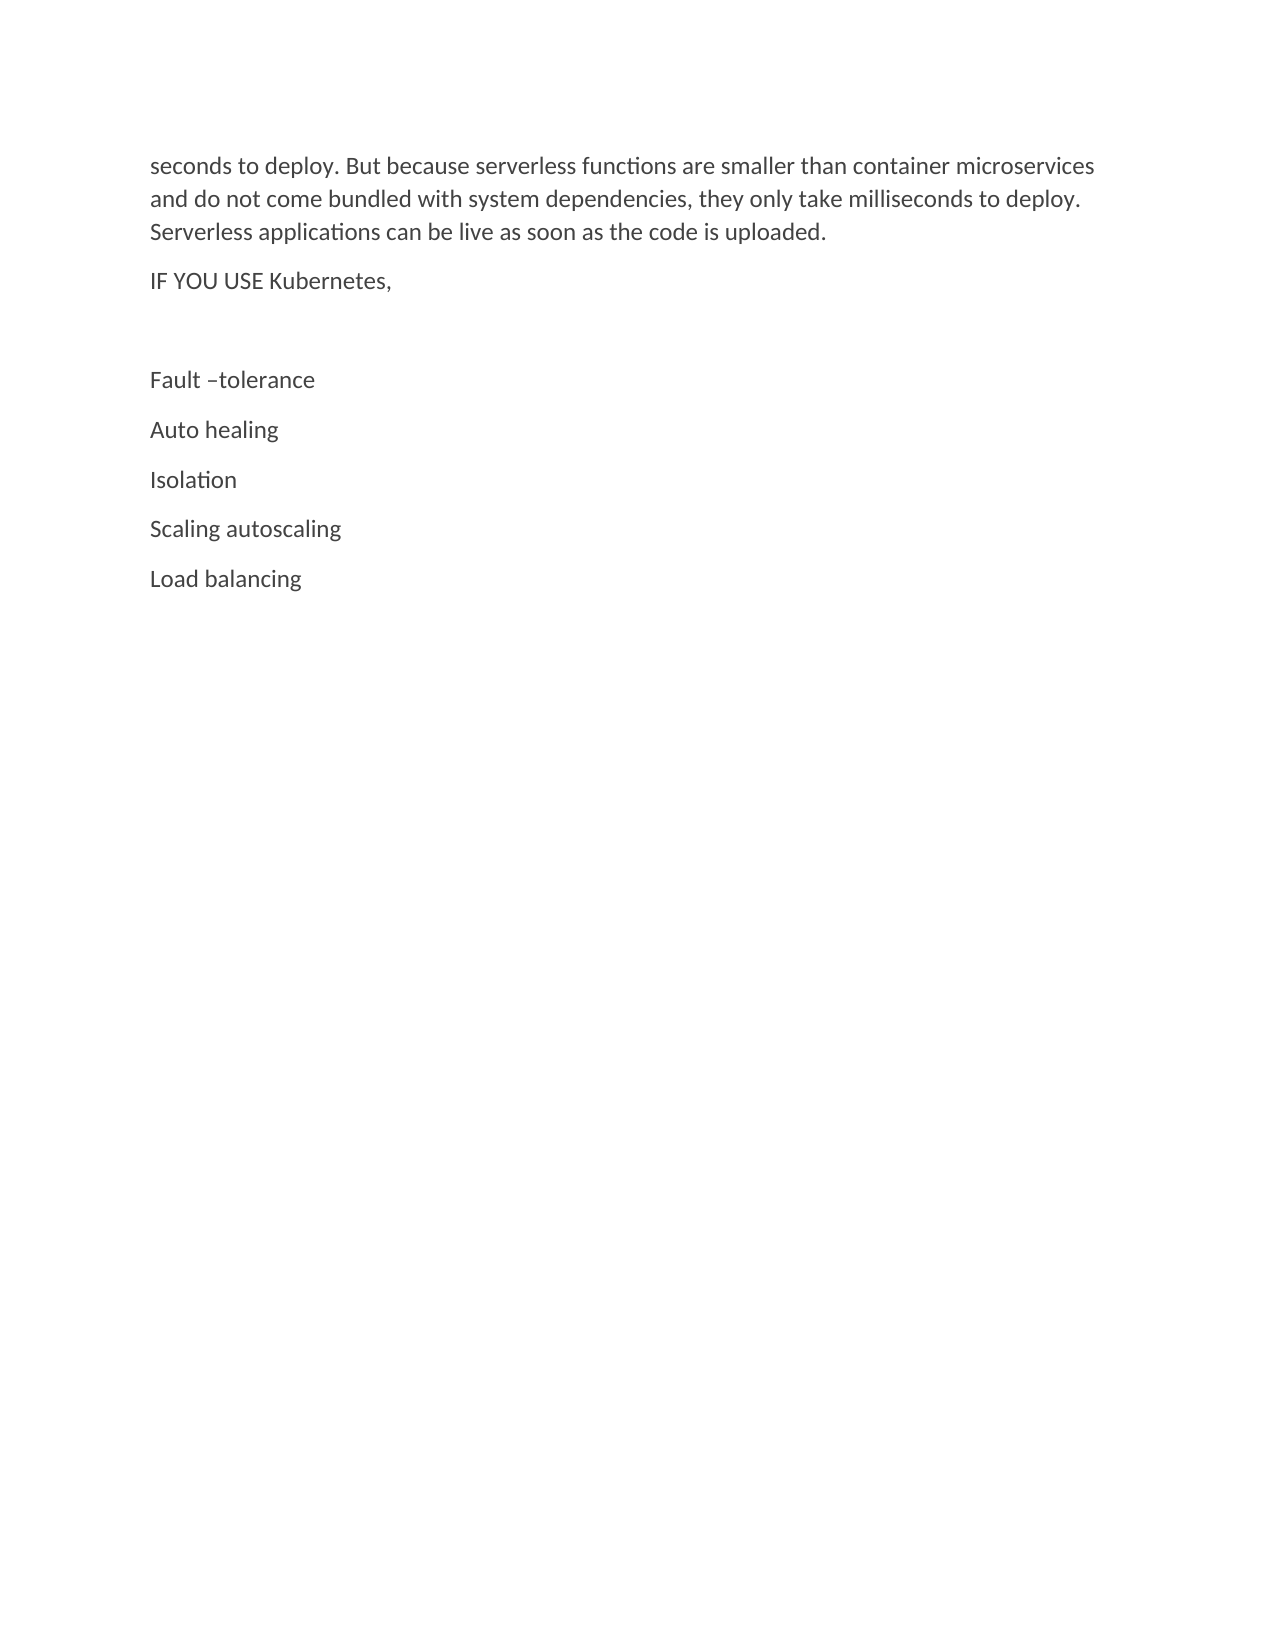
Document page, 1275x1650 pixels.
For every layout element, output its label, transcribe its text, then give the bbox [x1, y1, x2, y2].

text Load balancing [150, 563, 1125, 593]
text Fault –tolerance [150, 364, 1125, 395]
text Isolation [150, 464, 1125, 494]
text IF YOU USE Kubernetes, [150, 265, 1125, 296]
text Scaling autoscaling [150, 513, 1125, 544]
text Auto healing [150, 414, 1125, 445]
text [150, 150, 1125, 246]
